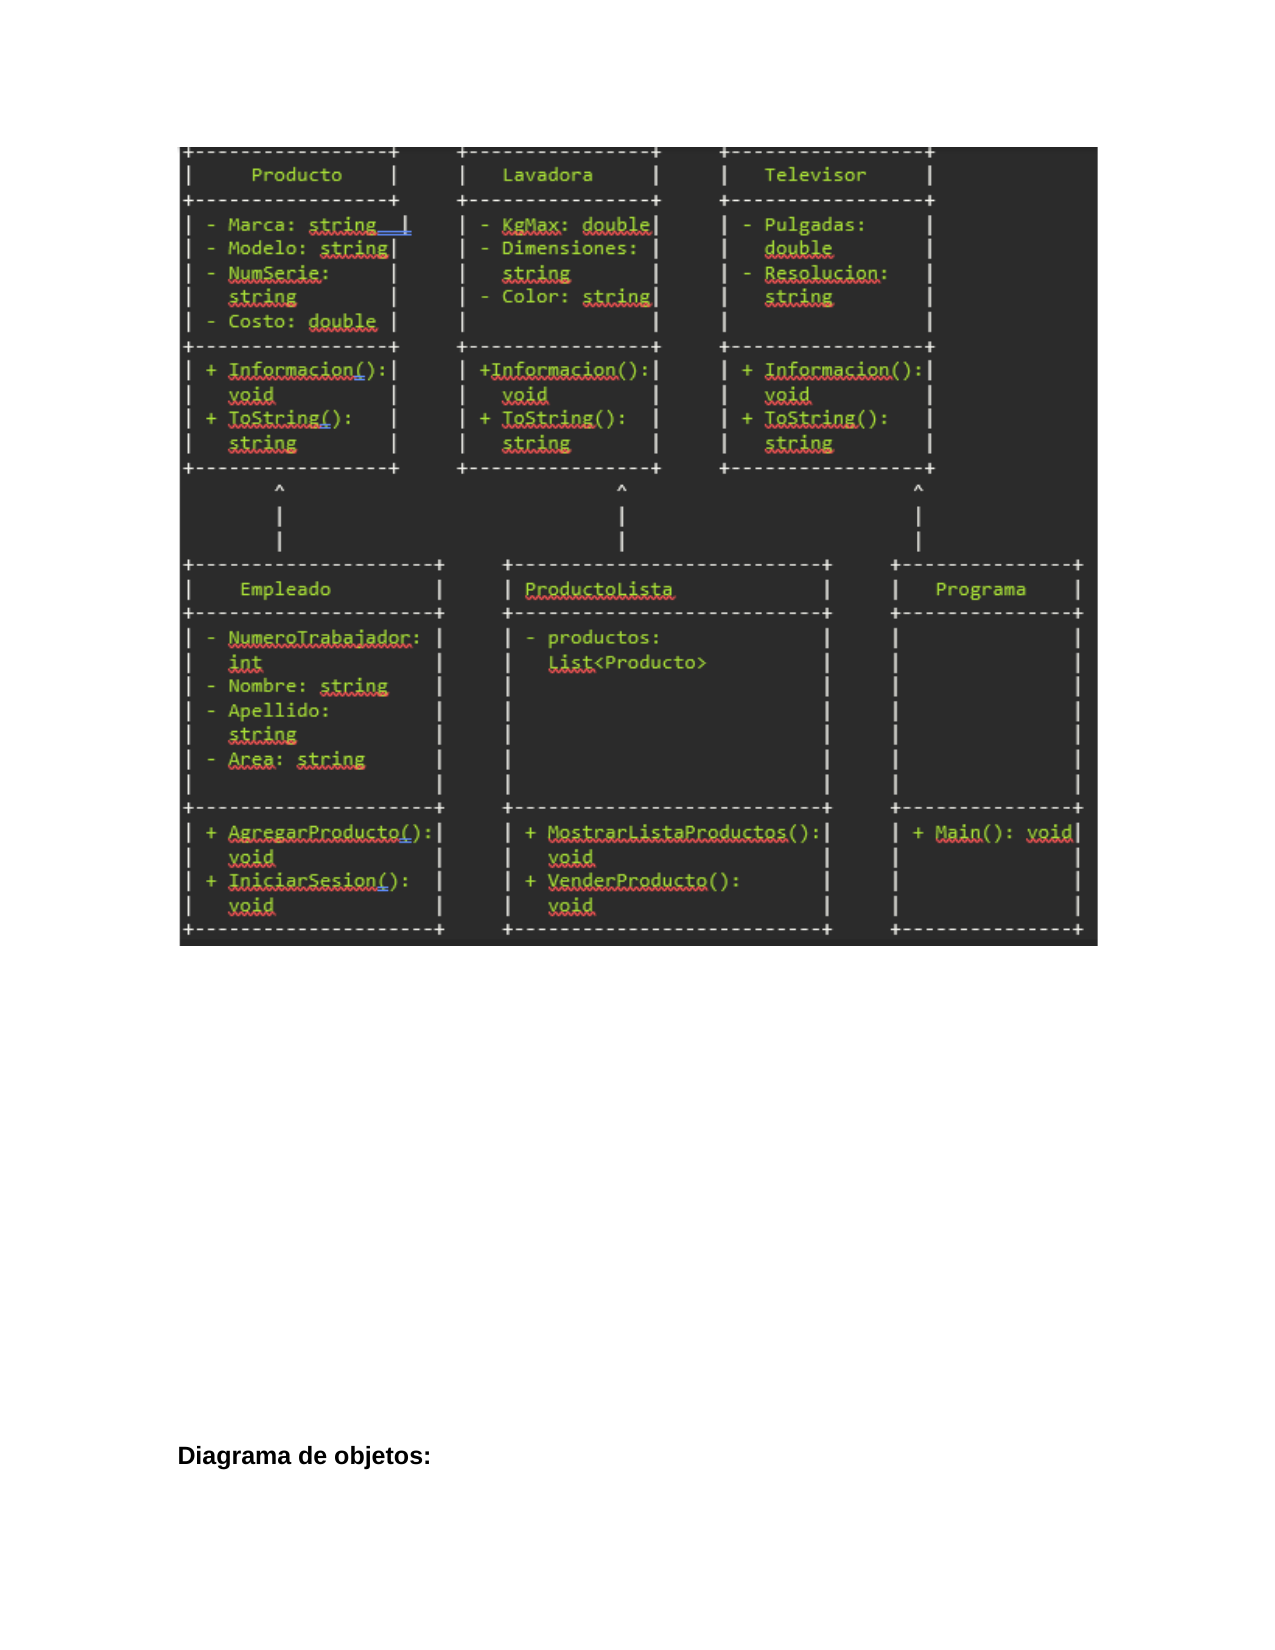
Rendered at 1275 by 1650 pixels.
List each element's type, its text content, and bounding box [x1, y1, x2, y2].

text Diagrama de objetos: [177, 1441, 1098, 1470]
picture [177, 147, 1098, 946]
